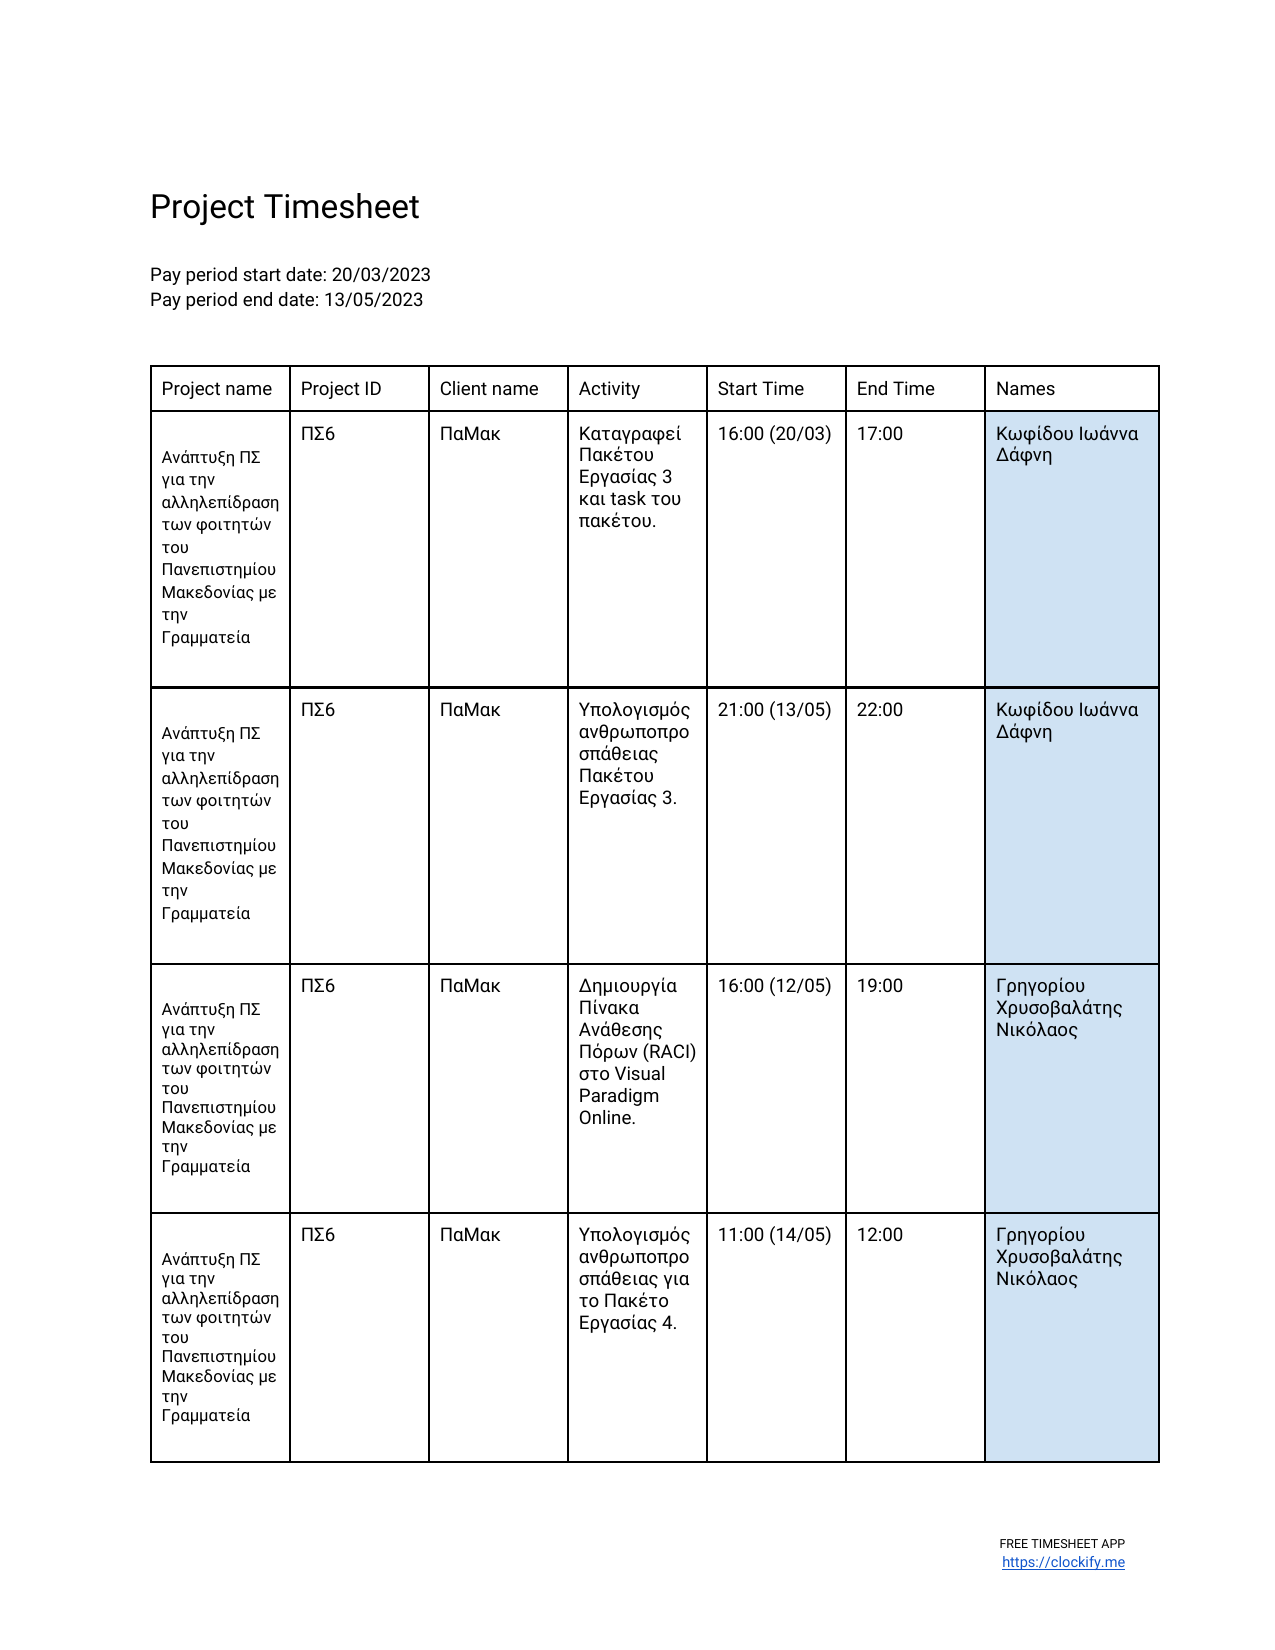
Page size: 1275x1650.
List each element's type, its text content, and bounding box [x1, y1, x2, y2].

table_cell Υπολογισμός ανθρωποπροσπάθειας για το Πακέτο Εργασίας 4. [569, 1214, 706, 1461]
table_cell Ανάπτυξη ΠΣ για την αλληλεπίδραση των φοιτητών του Πανεπιστημίου Μακεδονίας με την Γραμματεία [152, 412, 289, 686]
table_cell Καταγραφεί Πακέτου Εργασίας 3 και task του πακέτου. [569, 412, 706, 686]
table_header Names [986, 367, 1158, 410]
table_cell Υπολογισμός ανθρωποπροσπάθειας Πακέτου Εργασίας 3. [569, 689, 706, 963]
table_cell 11:00 (14/05) [708, 1214, 845, 1461]
table_cell ΠαΜακ [430, 965, 567, 1212]
table_cell ΠΣ6 [291, 412, 428, 686]
table_cell 19:00 [847, 965, 984, 1212]
table_header End Time [847, 367, 984, 410]
table_cell Δημιουργία Πίνακα Ανάθεσης Πόρων (RACI) στο Visual Paradigm Online. [569, 965, 706, 1212]
table_cell 12:00 [847, 1214, 984, 1461]
table_cell ΠΣ6 [291, 689, 428, 963]
table_cell Γρηγορίου Χρυσοβαλάτης Νικόλαος [986, 1214, 1158, 1461]
table_cell 16:00 (20/03) [708, 412, 845, 686]
table_header Project ID [291, 367, 428, 410]
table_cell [152, 1214, 289, 1461]
table_cell 22:00 [847, 689, 984, 963]
table_cell Ανάπτυξη ΠΣ για την αλληλεπίδραση των φοιτητών του Πανεπιστημίου Μακεδονίας με την Γραμματεία [152, 965, 289, 1212]
table_cell ΠαΜακ [430, 1214, 567, 1461]
text Pay period end date: 13/05/2023 [150, 289, 1125, 311]
table_cell ΠΣ6 [291, 1214, 428, 1461]
table_cell Κωφίδου Ιωάννα Δάφνη [986, 689, 1158, 963]
text Pay period start date: 20/03/2023 [150, 264, 1125, 286]
table_cell 16:00 (12/05) [708, 965, 845, 1212]
table_cell 17:00 [847, 412, 984, 686]
table_cell Ανάπτυξη ΠΣ για την αλληλεπίδραση των φοιτητών του Πανεπιστημίου Μακεδονίας με την Γραμματεία [152, 689, 289, 963]
table_cell ΠαΜακ [430, 412, 567, 686]
table_cell ΠΣ6 [291, 965, 428, 1212]
table_header Activity [569, 367, 706, 410]
subtitle Project Timesheet [150, 187, 1125, 227]
table_cell Κωφίδου Ιωάννα Δάφνη [986, 412, 1158, 686]
table_cell ΠαΜακ [430, 689, 567, 963]
table_cell Γρηγορίου Χρυσοβαλάτης Νικόλαος [986, 965, 1158, 1212]
table_header Start Time [708, 367, 845, 410]
table_cell 21:00 (13/05) [708, 689, 845, 963]
table_header Client name [430, 367, 567, 410]
table_header Project name [152, 367, 289, 410]
